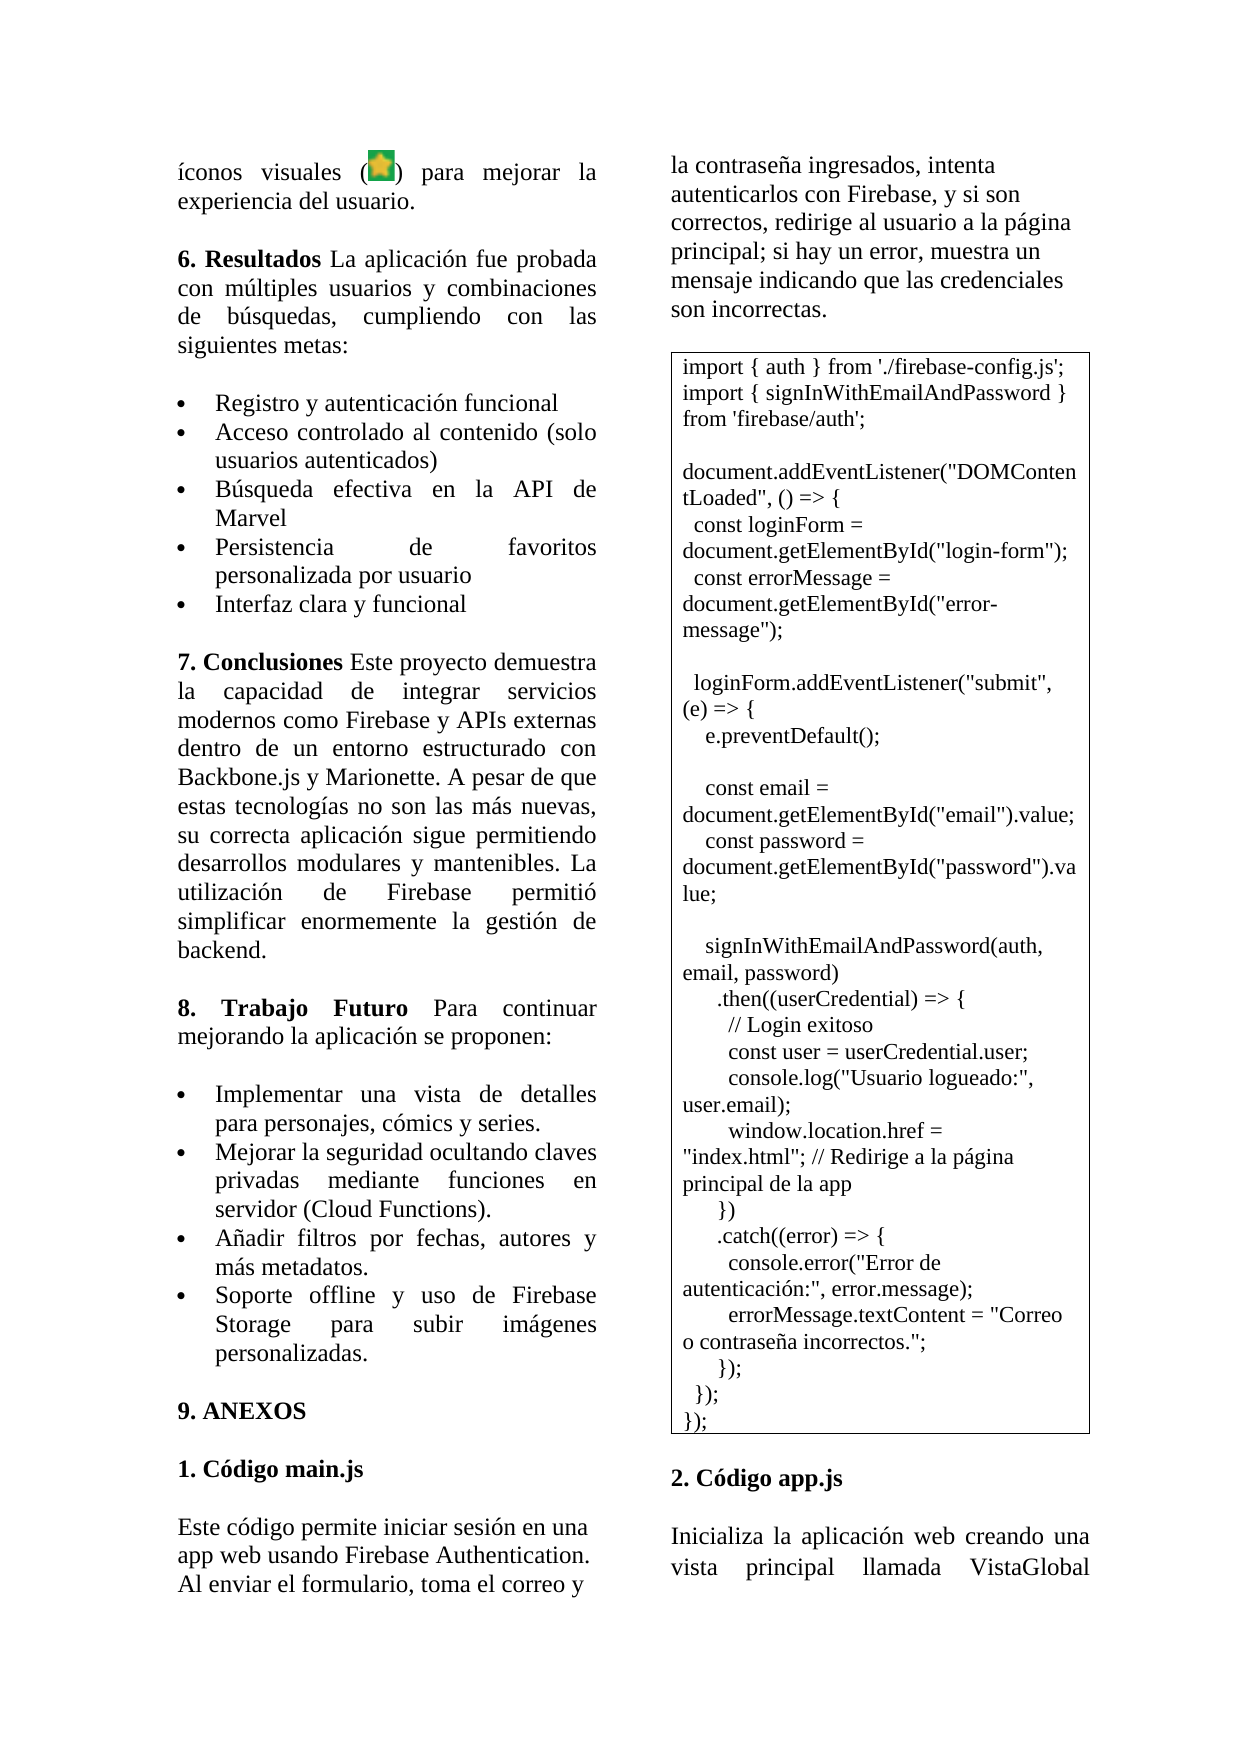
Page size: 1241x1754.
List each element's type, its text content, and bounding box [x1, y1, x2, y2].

list Registro y autenticación funcional [177, 388, 597, 417]
text 1. Código main.js [177, 1454, 597, 1483]
text Este código permite iniciar sesión en una app web usando Firebase Authentication. Al enviar el formulario, toma el correo y la contraseña ingresados, intenta autenticarlos con Firebase, y si son correctos, redirige al usuario a la página principal; si hay un error, muestra un mensaje indicando que las credenciales son incorrectas. [671, 150, 1090, 322]
list Soporte offline y uso de Firebase Storage para subir imágenes personalizadas. [177, 1281, 597, 1367]
list Persistencia de favoritos personalizada por usuario [177, 532, 597, 589]
list Búsqueda efectiva en la API de Marvel [177, 474, 597, 532]
table_header import { auth } from './firebase-config.js'; import { signInWithEmailAndPassword } from 'firebase/auth'; document.addEventListener("DOMContentLoaded", () => { const loginForm = document.getElementById("login-form"); const errorMessage = document.getElementById("error-message"); loginForm.addEventListener("submit", (e) => { e.preventDefault(); const email = document.getElementById("email").value; const password = document.getElementById("password").value; signInWithEmailAndPassword(auth, email, password) .then((userCredential) => { // Login exitoso const user = userCredential.user; console.log("Usuario logueado:", user.email); window.location.href = "index.html"; // Redirige a la página principal de la app }) .catch((error) => { console.error("Error de autenticación:", error.message); errorMessage.textContent = "Correo o contraseña incorrectos."; }); }); }); [672, 353, 1089, 1433]
list Acceso controlado al contenido (solo usuarios autenticados) [177, 417, 597, 474]
list Añadir filtros por fechas, autores y más metadatos. [177, 1223, 597, 1281]
text 7. Conclusiones Este proyecto demuestra la capacidad de integrar servicios modernos como Firebase y APIs externas dentro de un entorno estructurado con Backbone.js y Marionette. A pesar de que estas tecnologías no son las más nuevas, su correcta aplicación sigue permitiendo desarrollos modulares y mantenibles. La utilización de Firebase permitió simplificar enormemente la gestión de backend. [177, 647, 597, 963]
text Este código permite iniciar sesión en una app web usando Firebase Authentication. Al enviar el formulario, toma el correo y la contraseña ingresados, intenta autenticarlos con Firebase, y si son correctos, redirige al usuario a la página principal; si hay un error, muestra un mensaje indicando que las credenciales son incorrectas. [177, 1512, 597, 1598]
list Interfaz clara y funcional [177, 589, 597, 618]
text 8. Trabajo Futuro Para continuar mejorando la aplicación se proponen: [177, 993, 597, 1050]
text 6. Resultados La aplicación fue probada con múltiples usuarios y combinaciones de búsquedas, cumpliendo con las siguientes metas: [177, 244, 597, 359]
picture [368, 150, 395, 181]
text 2. Código app.js [671, 1463, 1090, 1492]
text 9. ANEXOS [177, 1396, 597, 1425]
list Mejorar la seguridad ocultando claves privadas mediante funciones en servidor (Cloud Functions). [177, 1137, 597, 1223]
list Implementar una vista de detalles para personajes, cómics y series. [177, 1079, 597, 1137]
